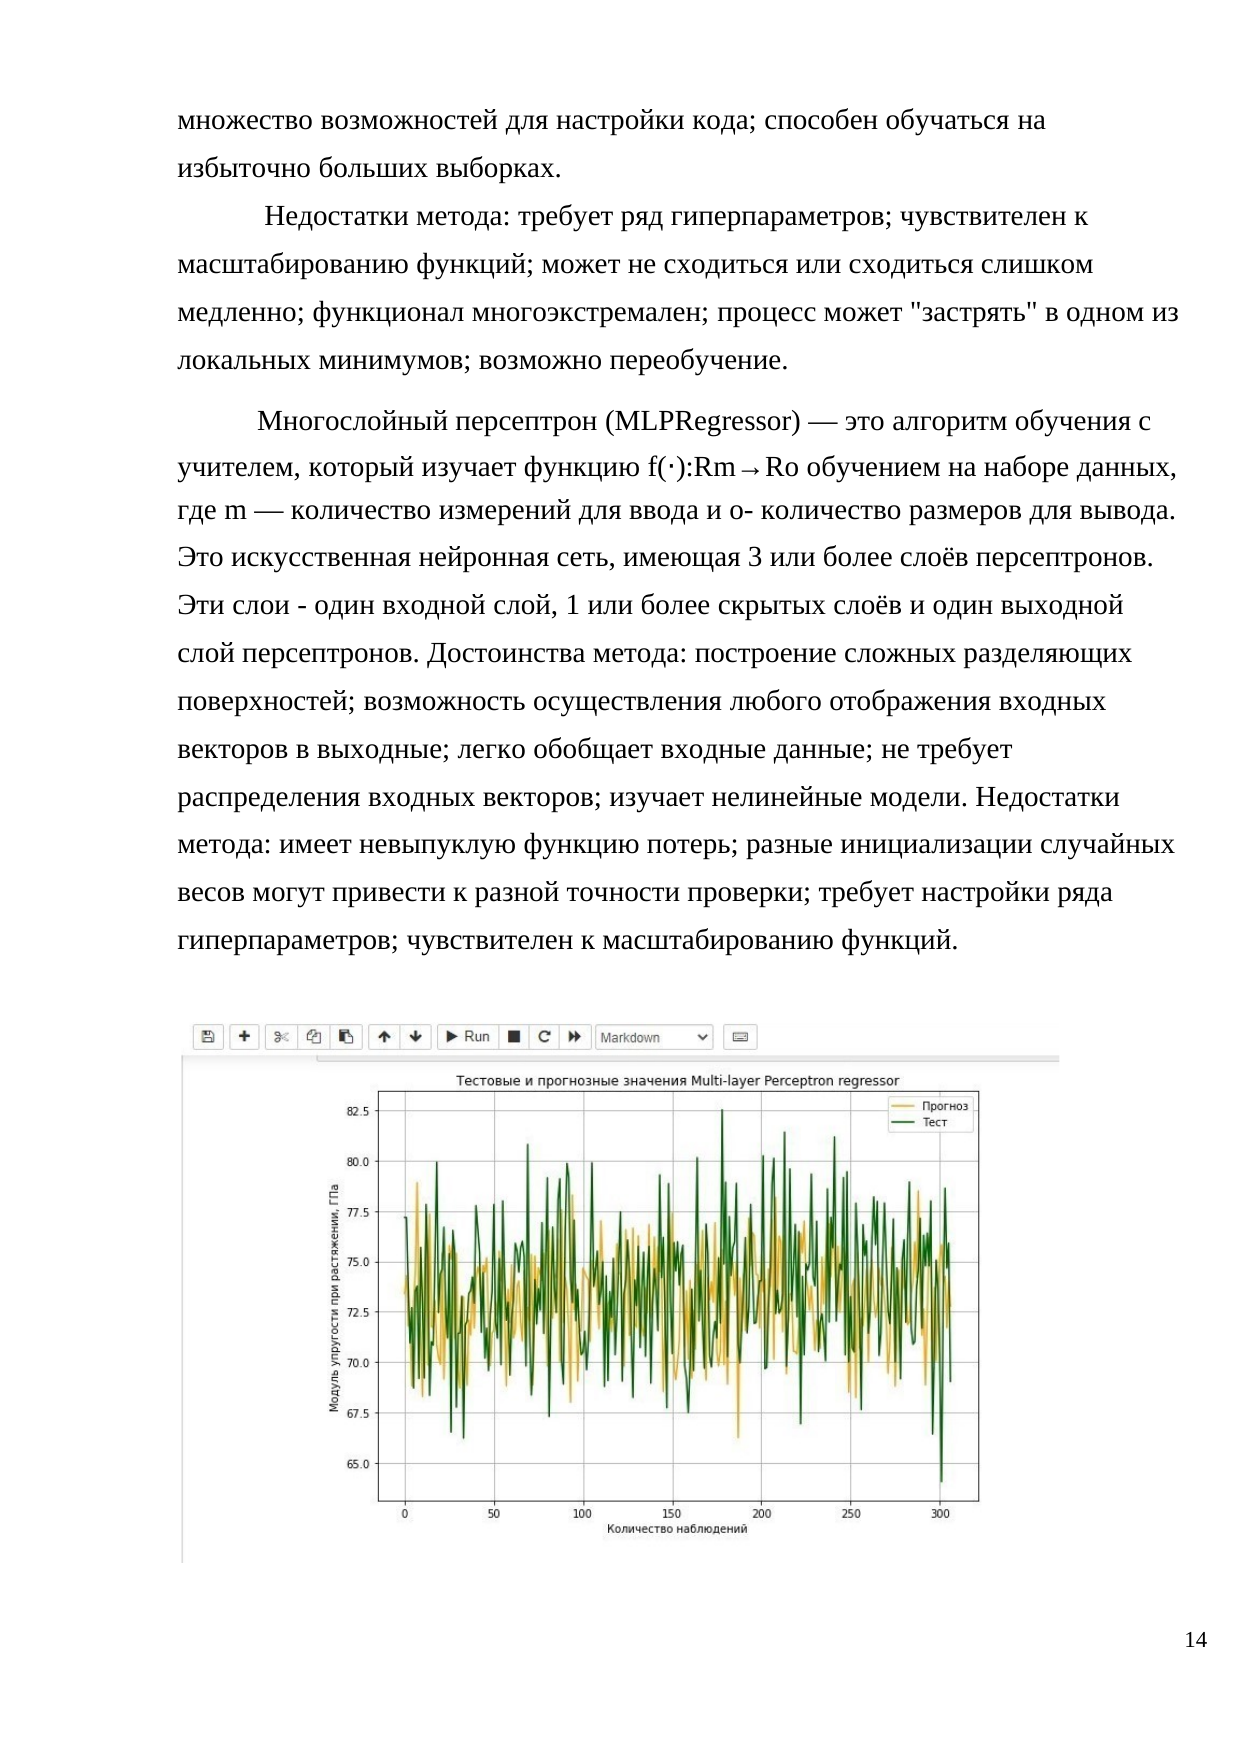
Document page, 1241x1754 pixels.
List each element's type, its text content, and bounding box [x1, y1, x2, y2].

text Недостатки метода: требует ряд гиперпараметров; чувствителен к масштабированию функций; может не сходиться или сходиться слишком медленно; функционал многоэкстремален; процесс может "застрять" в одном из локальных минимумов; возможно переобучение. [177, 198, 1207, 376]
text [177, 102, 1179, 183]
text Это искусственная нейронная сеть, имеющая 3 или более слоёв персептронов. Эти слои - один входной слой, 1 или более скрытых слоёв и один выходной слой персептронов. Достоинства метода: построение сложных разделяющих поверхностей; возможность осуществления любого отображения входных векторов в выходные; легко обобщает входные данные; не требует распределения входных векторов; изучает нелинейные модели. Недостатки метода: имеет невыпуклую функцию потерь; разные инициализации случайных весов могут привести к разной точности проверки; требует настройки ряда гиперпараметров; чувствителен к масштабированию функций. [177, 539, 1180, 956]
text Многослойный персептрон (MLPRegressor) — это алгоритм обучения с учителем, который изучает функцию f(⋅):Rm→Ro обучением на наборе данных, где m — количество измерений для ввода и o- количество размеров для вывода. [177, 403, 1207, 526]
picture [181, 1022, 1060, 1563]
